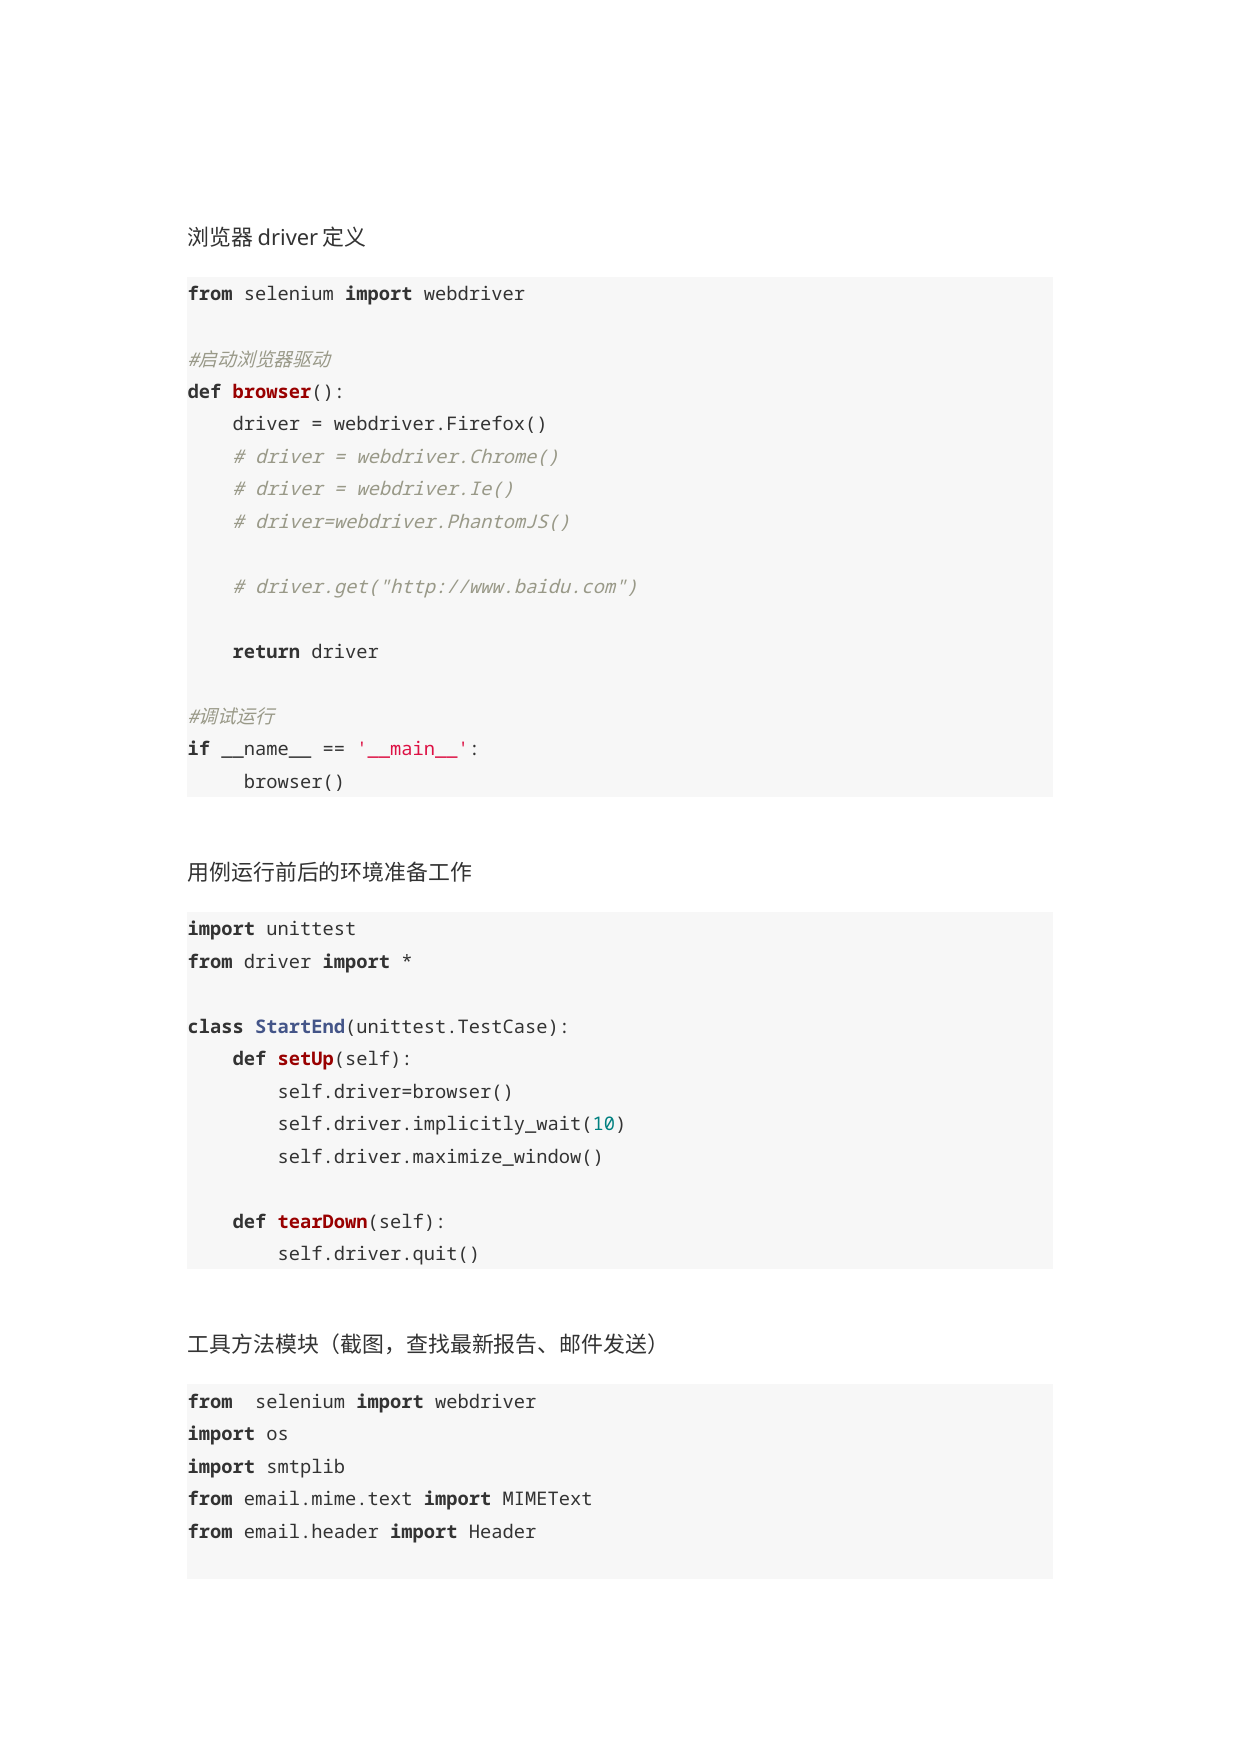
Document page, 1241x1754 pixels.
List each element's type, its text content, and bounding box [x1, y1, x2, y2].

text from selenium import webdriver [187, 277, 1053, 309]
text # driver = webdriver.Ie() [187, 472, 1053, 504]
text 用例运行前后的环境准备工作 [187, 854, 1053, 887]
text browser() [187, 764, 1053, 797]
text # driver=webdriver.PhantomJS() [187, 504, 1053, 537]
text import unittest [187, 912, 1053, 944]
text 浏览器driver定义 [187, 219, 1053, 252]
text #启动浏览器驱动 [187, 342, 1053, 374]
text #调试运行 [187, 699, 1053, 732]
text self.driver.implicitly_wait(10) [187, 1107, 1053, 1139]
text from email.mime.text import MIMEText [187, 1482, 1053, 1514]
text # driver = webdriver.Chrome() [187, 439, 1053, 472]
text def setUp(self): [187, 1042, 1053, 1074]
text def tearDown(self): [187, 1204, 1053, 1237]
text 工具方法模块（截图，查找最新报告、邮件发送） [187, 1327, 1053, 1359]
text # driver.get("http://www.baidu.com") [187, 569, 1053, 602]
text driver = webdriver.Firefox() [187, 407, 1053, 439]
text self.driver=browser() [187, 1074, 1053, 1107]
text class StartEnd(unittest.TestCase): [187, 1009, 1053, 1042]
text import smtplib [187, 1449, 1053, 1482]
text import os [187, 1417, 1053, 1449]
text from selenium import webdriver [187, 1384, 1053, 1417]
text self.driver.quit() [187, 1237, 1053, 1269]
text self.driver.maximize_window() [187, 1139, 1053, 1172]
text return driver [187, 634, 1053, 667]
text def browser(): [187, 374, 1053, 407]
text from driver import * [187, 944, 1053, 977]
text from email.header import Header [187, 1514, 1053, 1547]
text if __name__ == '__main__': [187, 732, 1053, 764]
